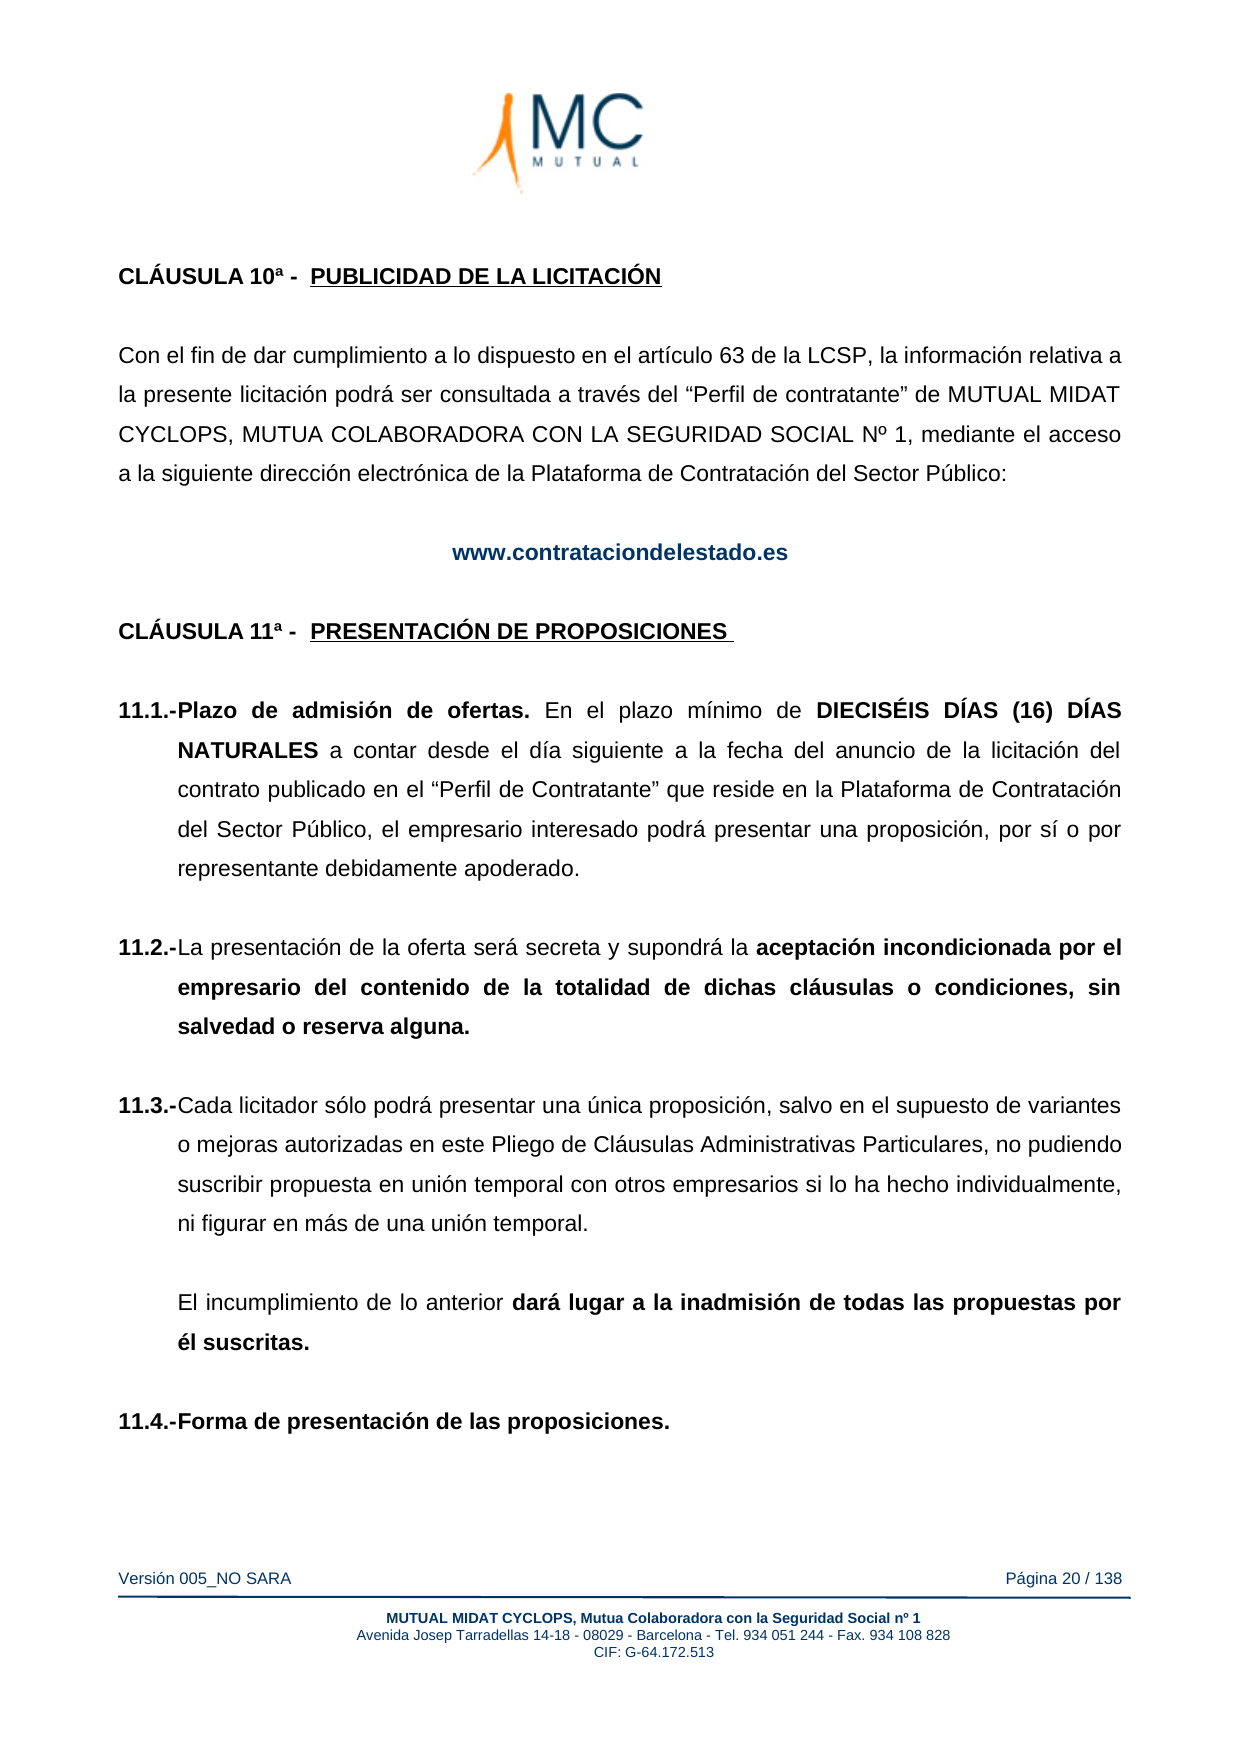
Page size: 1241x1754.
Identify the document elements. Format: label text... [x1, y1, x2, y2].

text El incumplimiento de lo anterior dará lugar a la inadmisión de todas las propuestas por él suscritas. [177, 1289, 1122, 1355]
subtitle PUBLICIDAD DE LA LICITACIÓN [118, 263, 1122, 289]
text 11.1.- Plazo de admisión de ofertas. En el plazo mínimo de DIECISÉIS DÍAS (16) DÍAS NATURALES a contar desde el día siguiente a la fecha del anuncio de la licitación del contrato publicado en el “Perfil de Contratante” que reside en la Plataforma de Contratación del Sector Público, el empresario interesado podrá presentar una proposición, por sí o por representante debidamente apoderado. [118, 697, 1122, 881]
text 11.2.- La presentación de la oferta será secreta y supondrá la aceptación incondicionada por el empresario del contenido de la totalidad de dichas cláusulas o condiciones, sin salvedad o reserva alguna. [118, 934, 1122, 1039]
text Con el fin de dar cumplimiento a lo dispuesto en el artículo 63 de la LCSP, la información relativa a la presente licitación podrá ser consultada a través del “Perfil de contratante” de MUTUAL MIDAT CYCLOPS, MUTUA COLABORADORA CON LA SEGURIDAD SOCIAL Nº 1, mediante el acceso a la siguiente dirección electrónica de la Plataforma de Contratación del Sector Público: [118, 342, 1122, 487]
text 11.4.- Forma de presentación de las proposiciones. [118, 1408, 1122, 1434]
subtitle PRESENTACIÓN DE PROPOSICIONES [118, 618, 1122, 644]
text 11.3.- Cada licitador sólo podrá presentar una única proposición, salvo en el supuesto de variantes o mejoras autorizadas en este Pliego de Cláusulas Administrativas Particulares, no pudiendo suscribir propuesta en unión temporal con otros empresarios si lo ha hecho individualmente, ni figurar en más de una unión temporal. [118, 1092, 1122, 1237]
picture [472, 93, 651, 194]
text www.contrataciondelestado.es [118, 539, 1122, 566]
